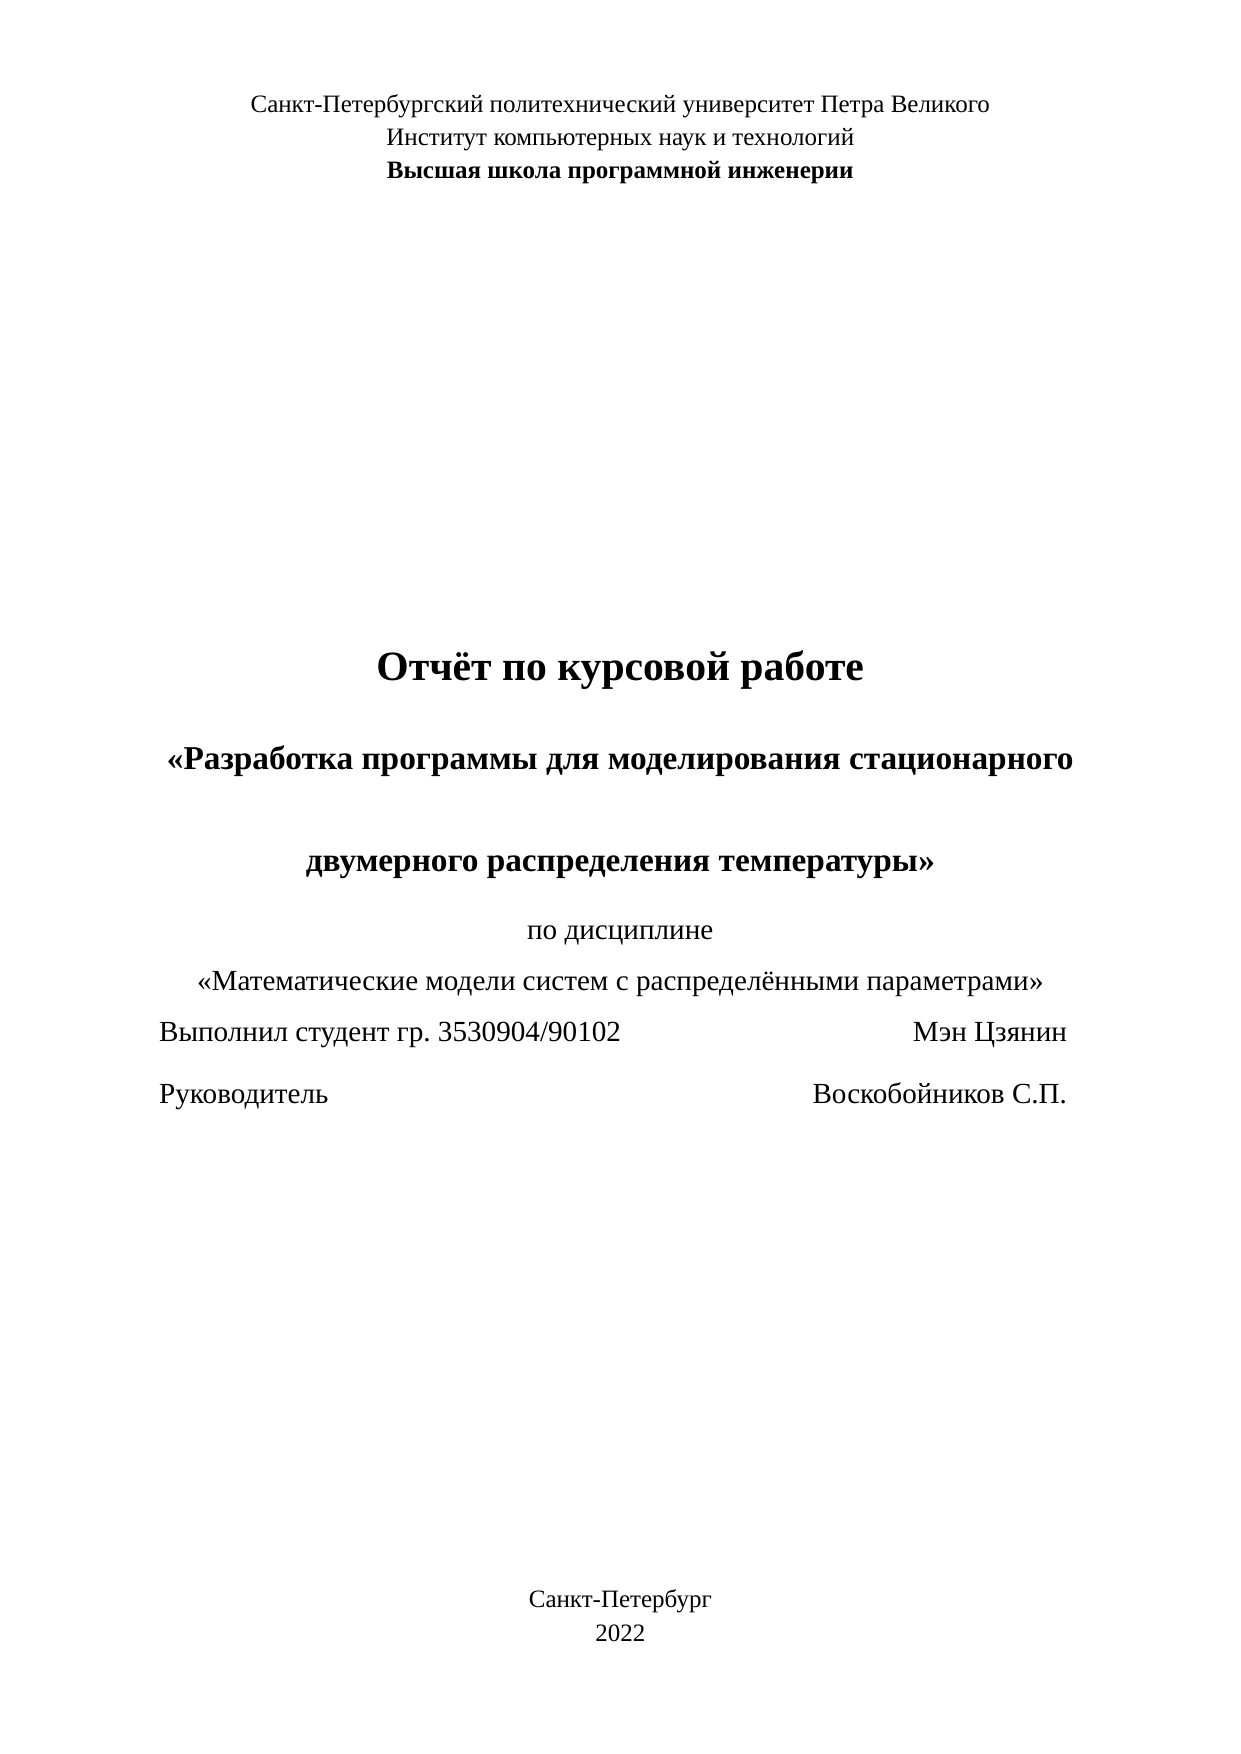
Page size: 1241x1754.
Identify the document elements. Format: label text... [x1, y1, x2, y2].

table_header Мэн Цзянин [635, 1014, 1078, 1076]
text «Математические модели систем c распределёнными параметрами» [148, 963, 1092, 997]
table_cell Руководитель [148, 1076, 635, 1139]
text «Разработка программы для моделирования стационарного двумерного распределения температуры» [148, 723, 1092, 893]
text Отчёт по курсовой работе [148, 631, 1092, 699]
table_header Выполнил студент гр. 3530904/90102 [148, 1014, 635, 1076]
table_cell Воскобойников С.П. [635, 1076, 1078, 1139]
text по дисциплине [148, 912, 1092, 946]
